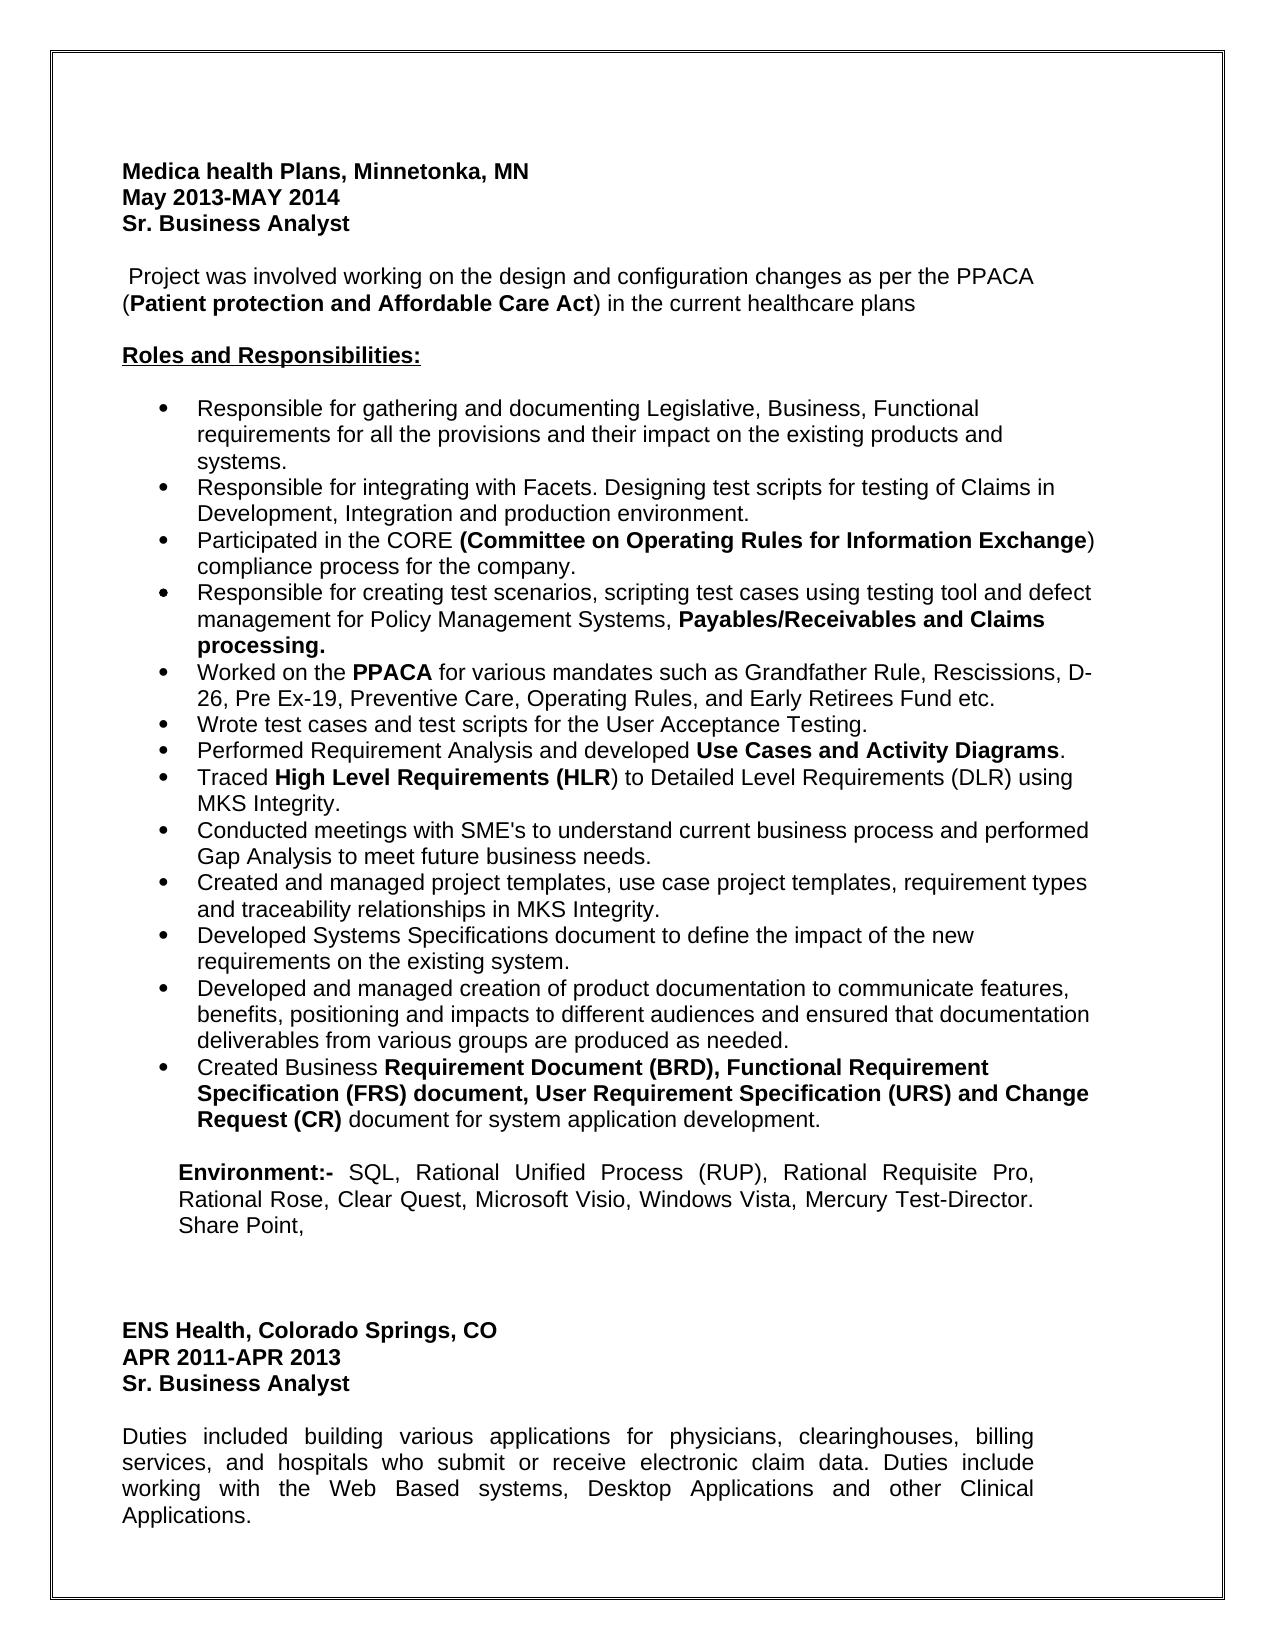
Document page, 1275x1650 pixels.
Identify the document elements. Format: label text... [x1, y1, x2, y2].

list Traced High Level Requirements (HLR) to Detailed Level Requirements (DLR) using MKS Integrity. [159, 764, 1095, 817]
list Responsible for integrating with Facets. Designing test scripts for testing of Claims in Development, Integration and production environment. [159, 474, 1095, 527]
text Medica health Plans, Minnetonka, MN [122, 158, 1095, 184]
text Sr. Business Analyst [122, 1370, 1095, 1396]
text Environment:- SQL, Rational Unified Process (RUP), Rational Requisite Pro, Rational Rose, Clear Quest, Microsoft Visio, Windows Vista, Mercury Test-Director. Share Point, [178, 1159, 1035, 1238]
list Developed and managed creation of product documentation to communicate features, benefits, positioning and impacts to different audiences and ensured that documentation deliverables from various groups are produced as needed. [159, 975, 1095, 1054]
list Developed Systems Specifications document to define the impact of the new requirements on the existing system. [159, 922, 1095, 975]
list Worked on the PPACA for various mandates such as Grandfather Rule, Rescissions, D-26, Pre Ex-19, Preventive Care, Operating Rules, and Early Retirees Fund etc. [159, 658, 1095, 711]
list Created Business Requirement Document (BRD), Functional Requirement Specification (FRS) document, User Requirement Specification (URS) and Change Request (CR) document for system application development. [159, 1054, 1095, 1133]
list Performed Requirement Analysis and developed Use Cases and Activity Diagrams. [159, 737, 1095, 764]
text May 2013-MAY 2014 [122, 184, 1095, 210]
text APR 2011-APR 2013 [122, 1344, 1095, 1370]
list Wrote test cases and test scripts for the User Acceptance Testing. [159, 711, 1095, 737]
text ENS Health, Colorado Springs, CO [122, 1317, 1095, 1344]
list Participated in the CORE (Committee on Operating Rules for Information Exchange) compliance process for the company. [159, 527, 1095, 579]
list Created and managed project templates, use case project templates, requirement types and traceability relationships in MKS Integrity. [159, 869, 1095, 922]
text Roles and Responsibilities: [122, 342, 1095, 368]
list Conducted meetings with SME's to understand current business process and performed Gap Analysis to meet future business needs. [159, 817, 1095, 869]
list Responsible for gathering and documenting Legislative, Business, Functional requirements for all the provisions and their impact on the existing products and systems. [159, 395, 1095, 474]
text Duties included building various applications for physicians, clearinghouses, billing services, and hospitals who submit or receive electronic claim data. Duties include working with the Web Based systems, Desktop Applications and other Clinical Applications. [122, 1423, 1035, 1528]
list Responsible for creating test scenarios, scripting test cases using testing tool and defect management for Policy Management Systems, Payables/Receivables and Claims processing. [159, 579, 1095, 658]
text Sr. Business Analyst [122, 210, 1095, 237]
text Project was involved working on the design and configuration changes as per the PPACA (Patient protection and Affordable Care Act) in the current healthcare plans [122, 263, 1095, 316]
